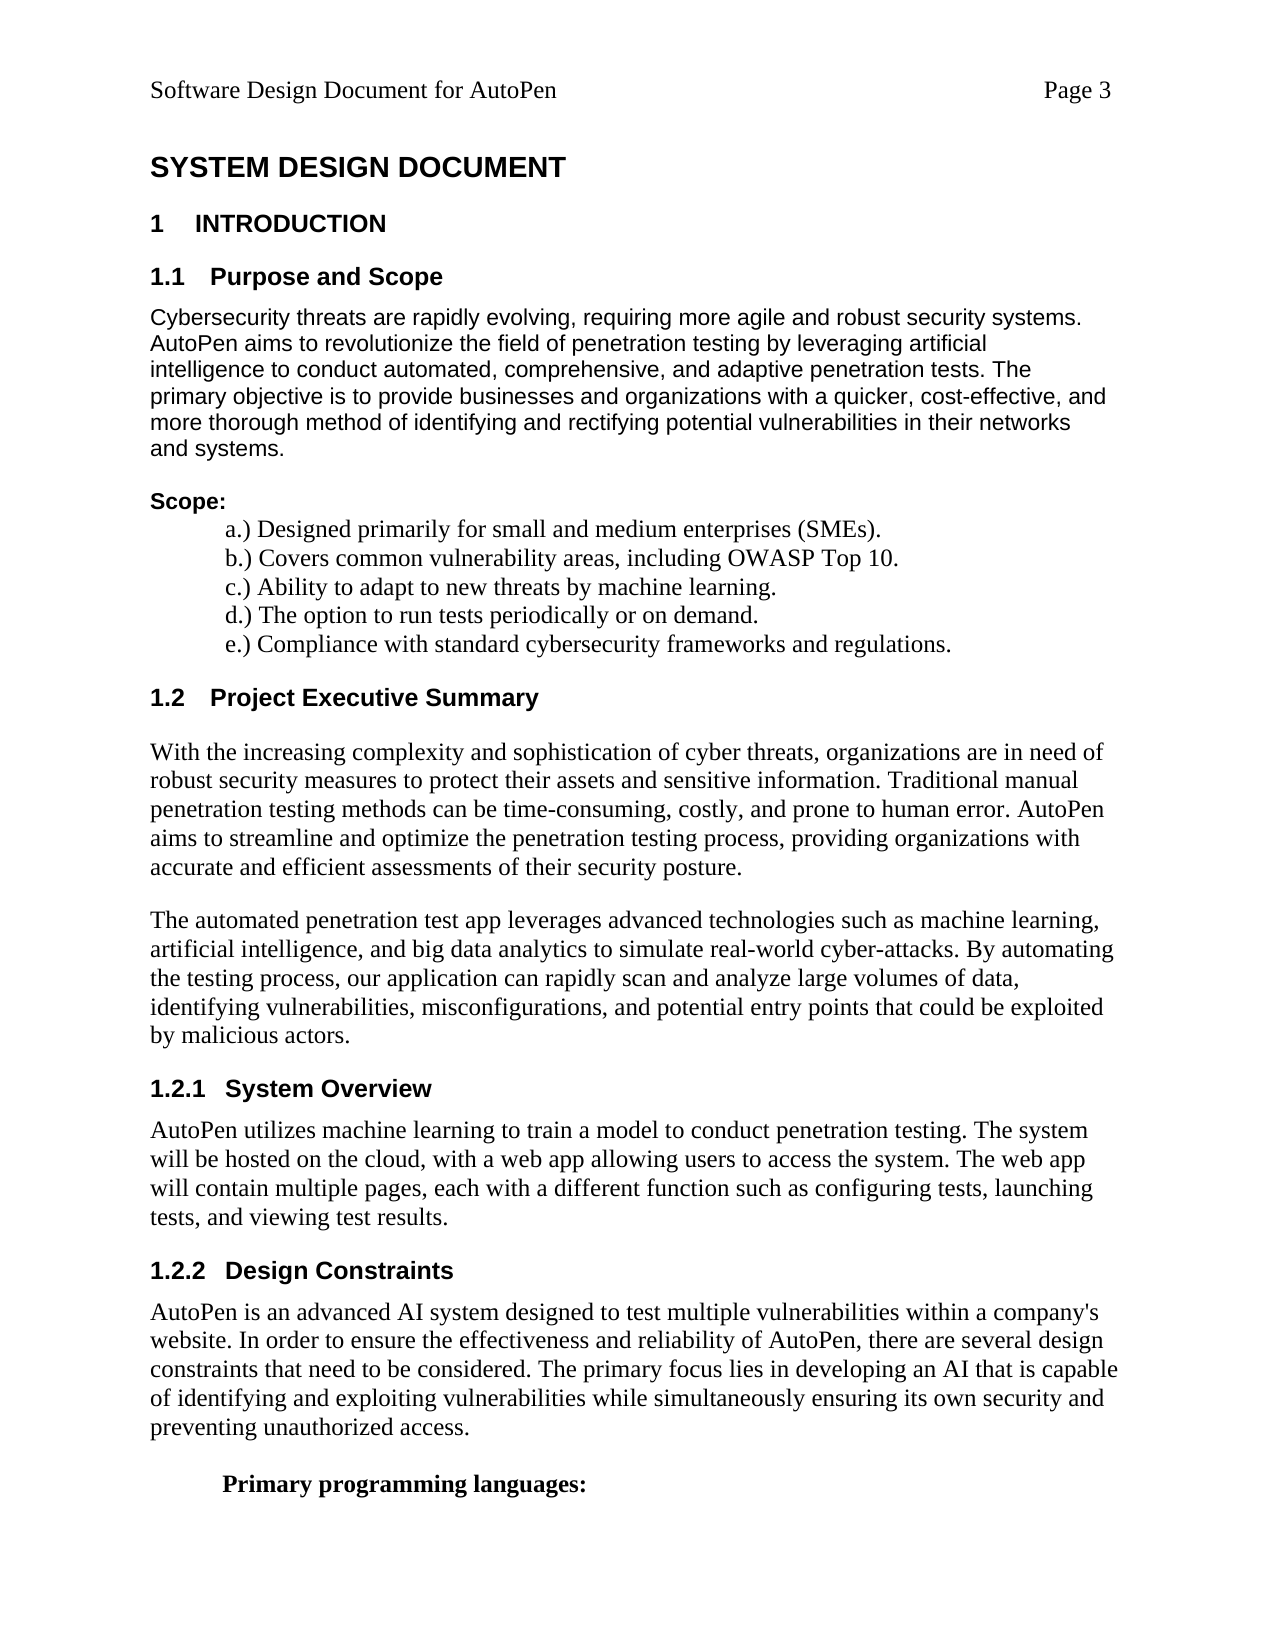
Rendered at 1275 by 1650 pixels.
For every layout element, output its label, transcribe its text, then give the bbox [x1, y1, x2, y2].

text primary objective is to provide businesses and organizations with a quicker, cost-effective, and [150, 383, 1125, 409]
text e.) Compliance with standard cybersecurity frameworks and regulations. [225, 629, 1125, 658]
subtitle System Overview [150, 1074, 1125, 1103]
text AutoPen utilizes machine learning to train a model to conduct penetration testing. The system will be hosted on the cloud, with a web app allowing users to access the system. The web app will contain multiple pages, each with a different function such as configuring tests, launching tests, and viewing test results. [150, 1116, 1125, 1231]
text The automated penetration test app leverages advanced technologies such as machine learning, artificial intelligence, and big data analytics to simulate real-world cyber-attacks. By automating the testing process, our application can rapidly scan and analyze large volumes of data, identifying vulnerabilities, misconfigurations, and potential entry points that could be exploited by malicious actors. [150, 906, 1125, 1049]
subtitle INTRODUCTION [150, 208, 1125, 237]
text a.) Designed primarily for small and medium enterprises (SMEs). [225, 514, 1125, 543]
text b.) Covers common vulnerability areas, including OWASP Top 10. [225, 543, 1125, 572]
text Cybersecurity threats are rapidly evolving, requiring more agile and robust security systems. [150, 303, 1125, 330]
subtitle Design Constraints [150, 1256, 1125, 1284]
text Primary programming languages: [222, 1469, 1125, 1498]
text c.) Ability to adapt to new threats by machine learning. [225, 572, 1125, 601]
text d.) The option to run tests periodically or on demand. [225, 601, 1125, 629]
text intelligence to conduct automated, comprehensive, and adaptive penetration tests. The [150, 356, 1125, 383]
text With the increasing complexity and sophistication of cyber threats, organizations are in need of robust security measures to protect their assets and sensitive information. Traditional manual penetration testing methods can be time-consuming, costly, and prone to human error. AutoPen aims to streamline and optimize the penetration testing process, providing organizations with accurate and efficient assessments of their security posture. [150, 737, 1125, 881]
subtitle Project Executive Summary [150, 683, 1125, 712]
text and systems. [150, 435, 1125, 462]
text Scope: [150, 488, 1125, 514]
text AutoPen aims to revolutionize the field of penetration testing by leveraging artificial [150, 330, 1125, 356]
text AutoPen is an advanced AI system designed to test multiple vulnerabilities within a company's website. In order to ensure the effectiveness and reliability of AutoPen, there are several design constraints that need to be considered. The primary focus lies in developing an AI that is capable of identifying and exploiting vulnerabilities while simultaneously ensuring its own security and preventing unauthorized access. [150, 1297, 1125, 1441]
text more thorough method of identifying and rectifying potential vulnerabilities in their networks [150, 409, 1125, 435]
title SYSTEM DESIGN DOCUMENT [150, 150, 1125, 183]
subtitle Purpose and Scope [150, 262, 1125, 291]
